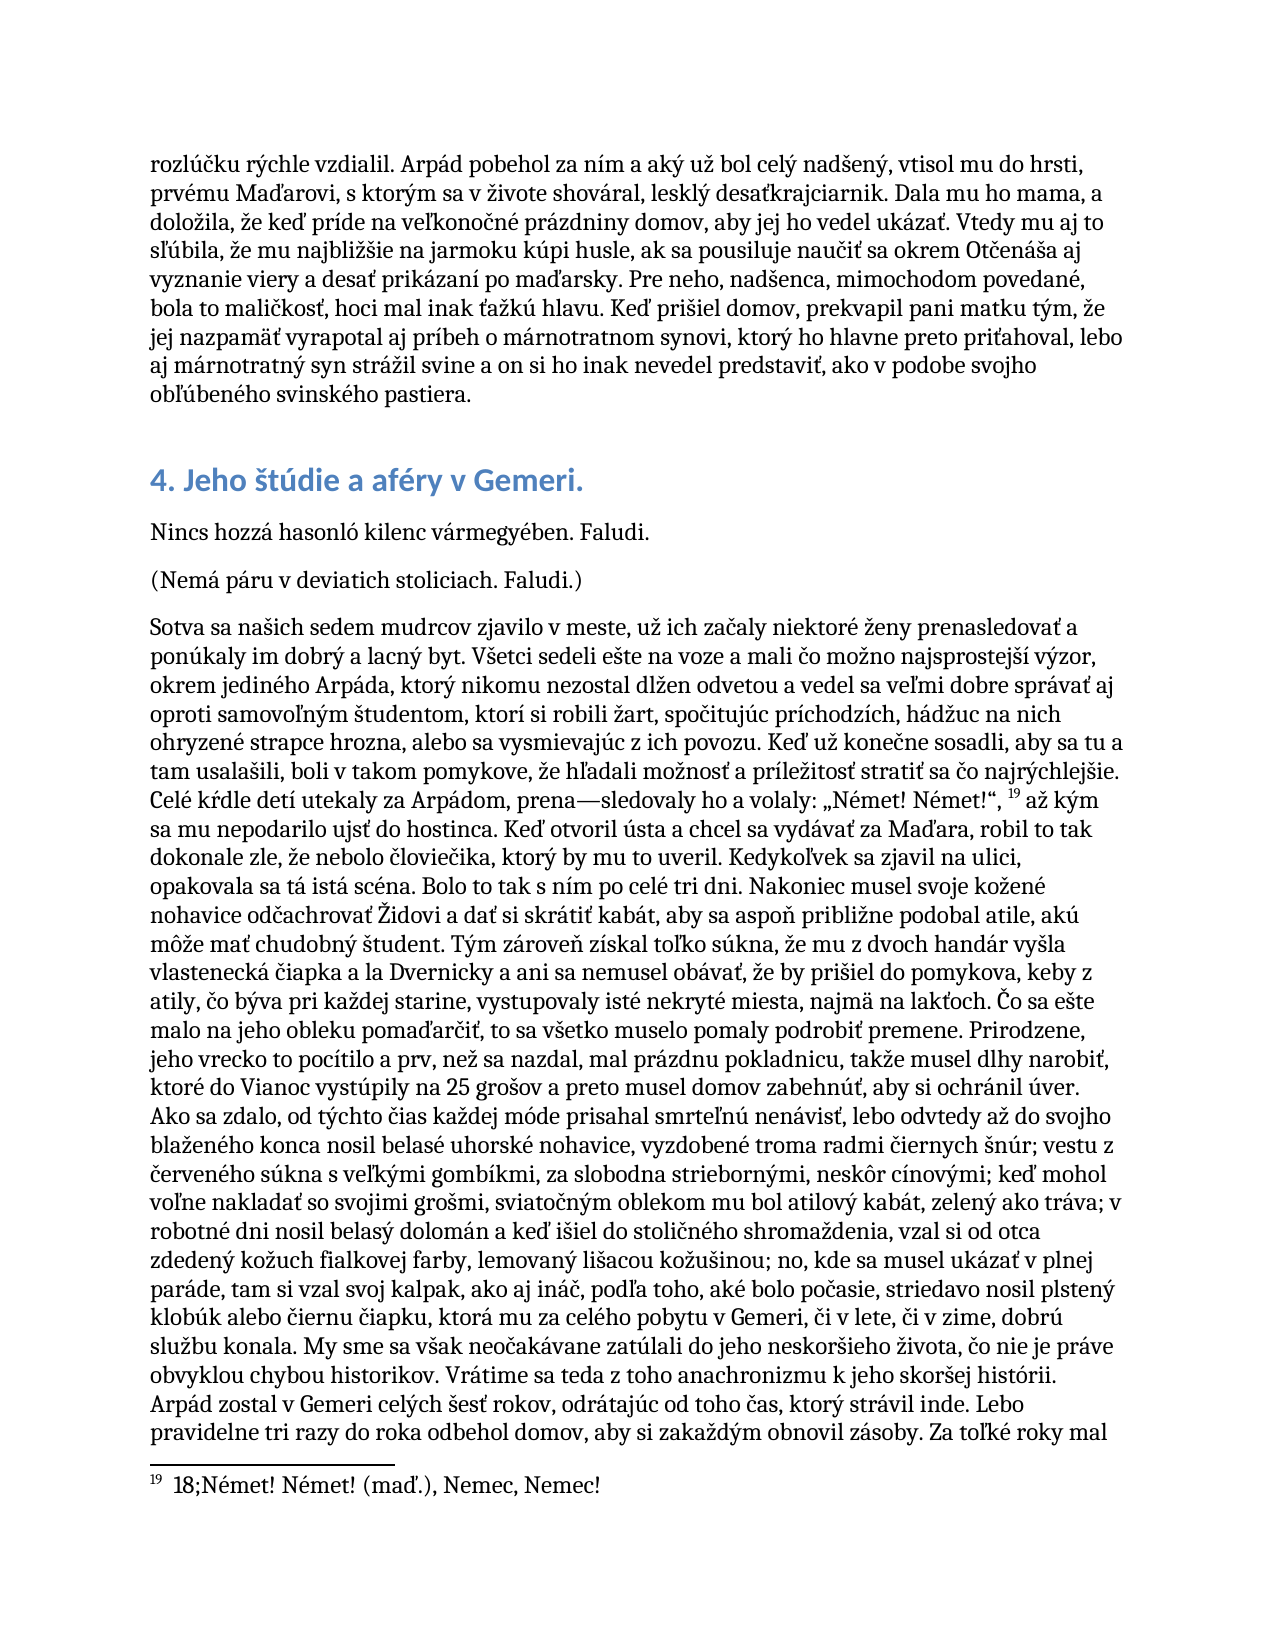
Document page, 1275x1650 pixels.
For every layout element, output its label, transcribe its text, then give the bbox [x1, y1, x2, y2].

subtitle 4. Jeho štúdie a aféry v Gemeri. [150, 459, 1125, 499]
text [150, 613, 1125, 1447]
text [150, 150, 1125, 409]
text Nincs hozzá hasonló kilenc vármegyében. Faludi. [150, 518, 1125, 547]
text (Nemá páru v deviatich stoliciach. Faludi.) [150, 566, 1125, 594]
